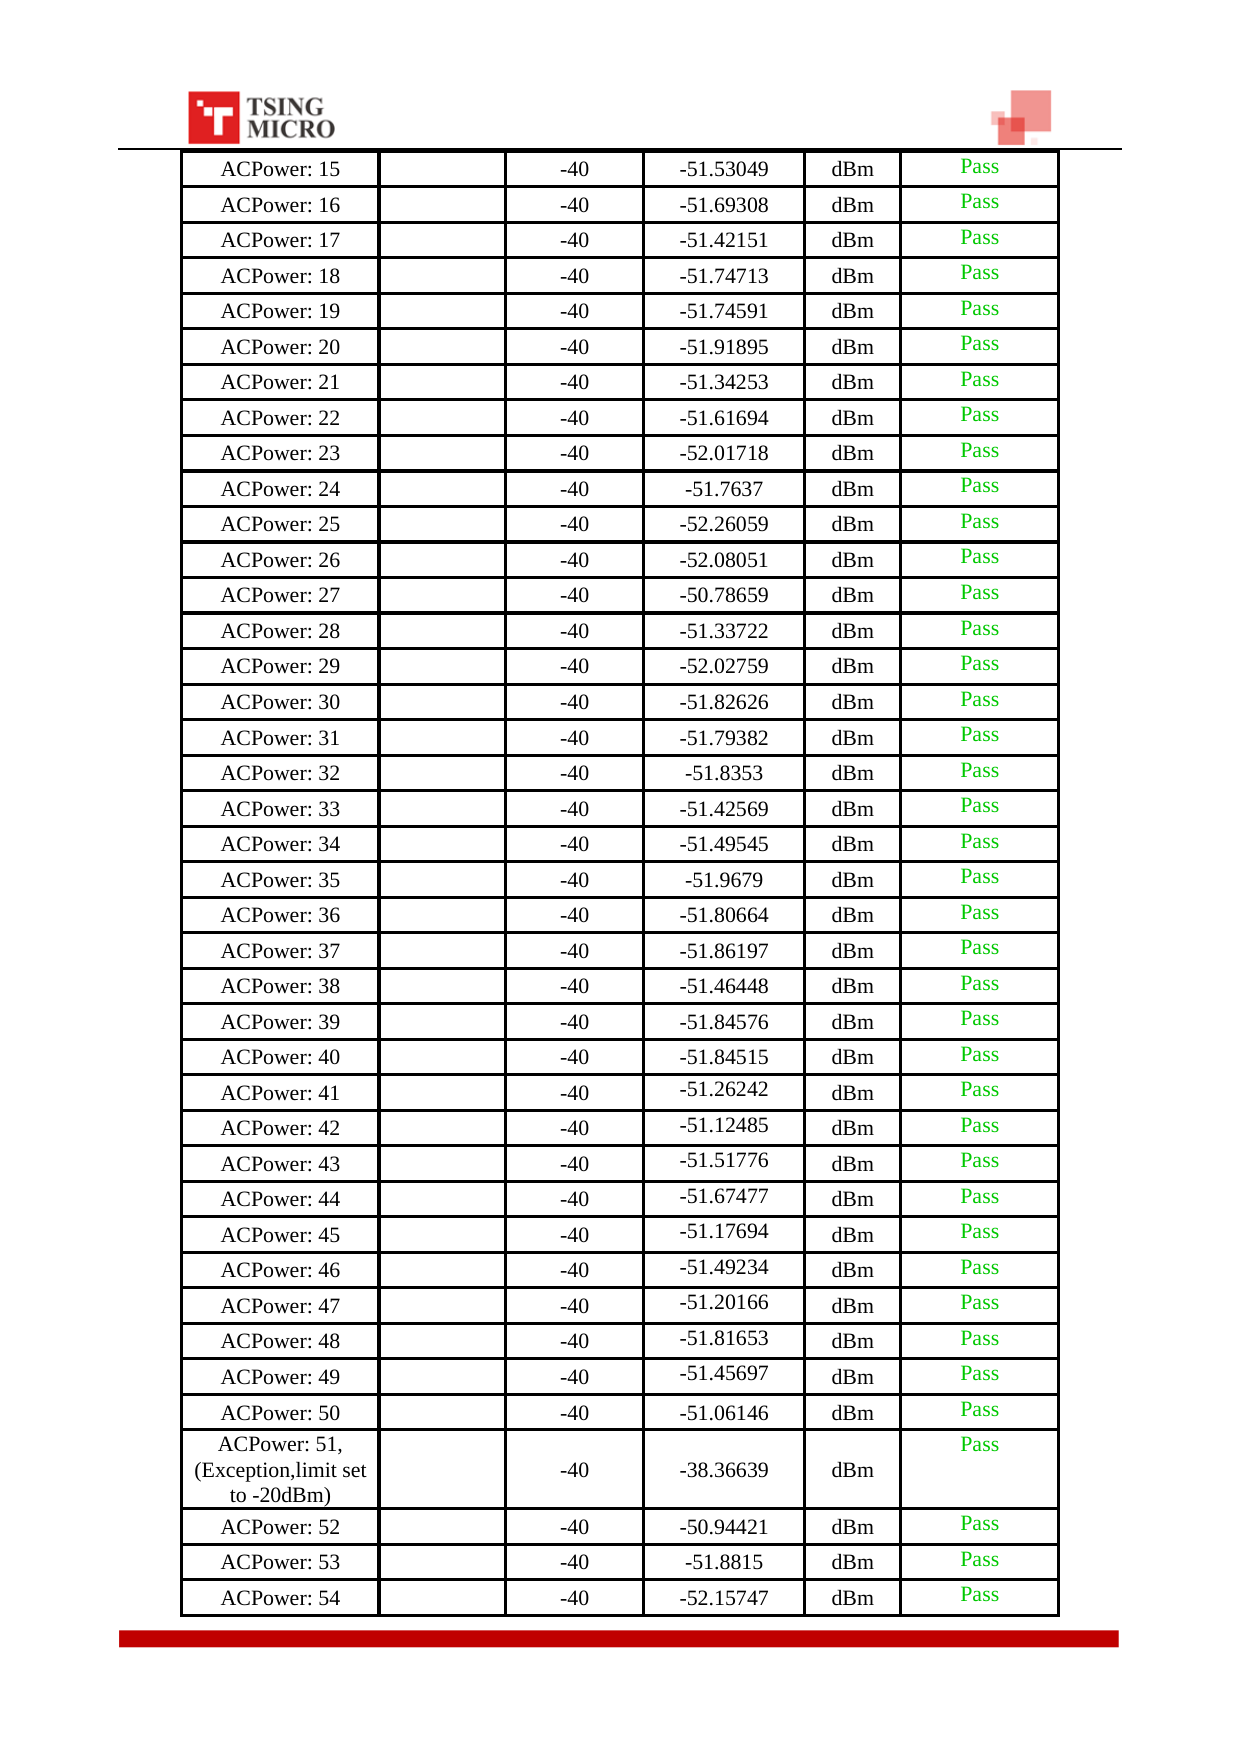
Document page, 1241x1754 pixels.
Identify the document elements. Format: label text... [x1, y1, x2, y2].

table_cell dBm [806, 1396, 899, 1428]
table_cell -51.9679 [645, 863, 803, 896]
table_cell dBm [806, 188, 899, 221]
table_cell dBm [806, 224, 899, 256]
table_cell -40 [507, 1510, 642, 1543]
table_cell Pass [902, 1218, 1057, 1251]
table_cell dBm [806, 970, 899, 1002]
table_cell Pass [902, 1183, 1057, 1215]
table_cell -40 [507, 437, 642, 469]
table_cell ACPower: 22 [183, 401, 377, 434]
table_cell Pass [902, 721, 1057, 753]
table_cell dBm [806, 366, 899, 398]
table_cell Pass [902, 259, 1057, 292]
table_cell dBm [806, 899, 899, 931]
table_cell -40 [507, 366, 642, 398]
table_cell Pass [902, 899, 1057, 931]
table_cell ACPower: 16 [183, 188, 377, 221]
table_cell -51.12485 [645, 1112, 803, 1144]
table_cell ACPower: 36 [183, 899, 377, 931]
table_cell -40 [507, 1431, 642, 1507]
table_cell [381, 1041, 504, 1073]
table_cell Pass [902, 1254, 1057, 1286]
table_cell -51.33722 [645, 615, 803, 647]
table_cell -52.26059 [645, 508, 803, 540]
table_cell -51.8815 [645, 1546, 803, 1578]
table_cell -40 [507, 792, 642, 824]
table_cell Pass [902, 757, 1057, 789]
table_cell Pass [902, 437, 1057, 469]
table_cell dBm [806, 1546, 899, 1578]
table_cell [381, 792, 504, 824]
table_cell -40 [507, 1183, 642, 1215]
table_cell dBm [806, 1254, 899, 1286]
table_cell ACPower: 39 [183, 1005, 377, 1038]
table_cell -40 [507, 934, 642, 967]
table_cell -40 [507, 579, 642, 611]
table_cell ACPower: 19 [183, 295, 377, 327]
table_cell -51.82626 [645, 686, 803, 718]
table_cell -40 [507, 828, 642, 860]
table_cell Pass [902, 188, 1057, 221]
table_cell ACPower: 15 [183, 153, 377, 185]
table_cell -51.26242 [645, 1076, 803, 1109]
table_cell dBm [806, 1581, 899, 1614]
table_cell Pass [902, 1510, 1057, 1543]
table_cell ACPower: 27 [183, 579, 377, 611]
table_cell dBm [806, 1041, 899, 1073]
table_cell [381, 1396, 504, 1428]
table_cell [381, 1112, 504, 1144]
table_cell -51.42569 [645, 792, 803, 824]
table_cell [381, 1546, 504, 1578]
table_cell Pass [902, 650, 1057, 682]
table_cell dBm [806, 401, 899, 434]
table_cell -52.02759 [645, 650, 803, 682]
table_cell [381, 366, 504, 398]
table_cell ACPower: 37 [183, 934, 377, 967]
table_cell Pass [902, 1076, 1057, 1109]
table_cell -40 [507, 615, 642, 647]
table_cell dBm [806, 650, 899, 682]
table_cell [381, 224, 504, 256]
table_cell -51.69308 [645, 188, 803, 221]
table_cell dBm [806, 295, 899, 327]
table_cell ACPower: 26 [183, 544, 377, 576]
table_cell -40 [507, 1581, 642, 1614]
table_cell dBm [806, 1112, 899, 1144]
table_cell Pass [902, 828, 1057, 860]
table_cell Pass [902, 686, 1057, 718]
table_cell -52.01718 [645, 437, 803, 469]
table_cell -51.86197 [645, 934, 803, 967]
table_cell -51.7637 [645, 473, 803, 505]
table_cell -40 [507, 1396, 642, 1428]
table_cell [381, 721, 504, 753]
table_cell ACPower: 41 [183, 1076, 377, 1109]
table_cell -52.08051 [645, 544, 803, 576]
table_cell [381, 934, 504, 967]
table_cell -51.49234 [645, 1254, 803, 1286]
table_cell [381, 1289, 504, 1322]
table_cell [381, 1431, 504, 1507]
table_cell [381, 1325, 504, 1357]
table_cell ACPower: 54 [183, 1581, 377, 1614]
table_cell Pass [902, 615, 1057, 647]
table_cell [381, 153, 504, 185]
table_cell -51.84515 [645, 1041, 803, 1073]
table_cell -40 [507, 1041, 642, 1073]
table_cell dBm [806, 259, 899, 292]
table_cell dBm [806, 615, 899, 647]
table_cell Pass [902, 153, 1057, 185]
table_cell -40 [507, 686, 642, 718]
table_cell Pass [902, 1546, 1057, 1578]
table_cell [381, 579, 504, 611]
table_cell ACPower: 50 [183, 1396, 377, 1428]
table_cell ACPower: 44 [183, 1183, 377, 1215]
table_cell -51.84576 [645, 1005, 803, 1038]
table_cell ACPower: 34 [183, 828, 377, 860]
table_cell -40 [507, 508, 642, 540]
table_cell ACPower: 38 [183, 970, 377, 1002]
table_cell [381, 1005, 504, 1038]
table_cell Pass [902, 1005, 1057, 1038]
table_cell -40 [507, 1147, 642, 1180]
table_cell -40 [507, 153, 642, 185]
table_cell ACPower: 47 [183, 1289, 377, 1322]
table_cell Pass [902, 473, 1057, 505]
table_cell -40 [507, 544, 642, 576]
table_cell -51.79382 [645, 721, 803, 753]
table_cell -51.74713 [645, 259, 803, 292]
table_cell [381, 295, 504, 327]
table_cell Pass [902, 224, 1057, 256]
table_cell ACPower: 20 [183, 330, 377, 363]
table_cell [381, 863, 504, 896]
table_cell dBm [806, 544, 899, 576]
table_cell Pass [902, 401, 1057, 434]
table_cell dBm [806, 1431, 899, 1507]
table_cell ACPower: 45 [183, 1218, 377, 1251]
table_cell -38.36639 [645, 1431, 803, 1507]
table_cell ACPower: 40 [183, 1041, 377, 1073]
table_cell ACPower: 18 [183, 259, 377, 292]
table_cell dBm [806, 1005, 899, 1038]
table_cell dBm [806, 792, 899, 824]
table_cell Pass [902, 330, 1057, 363]
table_cell [381, 188, 504, 221]
table_cell dBm [806, 721, 899, 753]
table_cell ACPower: 17 [183, 224, 377, 256]
table_cell Pass [902, 792, 1057, 824]
table_cell ACPower: 53 [183, 1546, 377, 1578]
table_cell -51.8353 [645, 757, 803, 789]
table_cell -40 [507, 970, 642, 1002]
table_cell -51.34253 [645, 366, 803, 398]
table_cell [381, 970, 504, 1002]
table_cell -51.49545 [645, 828, 803, 860]
table_cell Pass [902, 508, 1057, 540]
table_cell ACPower: 28 [183, 615, 377, 647]
table_cell -51.20166 [645, 1289, 803, 1322]
table_cell dBm [806, 686, 899, 718]
picture [187, 88, 1053, 146]
table_cell dBm [806, 863, 899, 896]
table_cell Pass [902, 934, 1057, 967]
table_cell Pass [902, 970, 1057, 1002]
table_cell ACPower: 52 [183, 1510, 377, 1543]
table_cell [381, 508, 504, 540]
table_cell ACPower: 25 [183, 508, 377, 540]
table_cell dBm [806, 757, 899, 789]
table_cell dBm [806, 153, 899, 185]
table_cell -40 [507, 721, 642, 753]
table_cell ACPower: 32 [183, 757, 377, 789]
table_cell Pass [902, 1112, 1057, 1144]
table_cell -50.78659 [645, 579, 803, 611]
table_cell [381, 757, 504, 789]
table_cell -51.46448 [645, 970, 803, 1002]
table_cell -40 [507, 1254, 642, 1286]
table_cell -50.94421 [645, 1510, 803, 1543]
table_cell Pass [902, 1396, 1057, 1428]
table_cell -40 [507, 650, 642, 682]
table_cell [381, 1076, 504, 1109]
table_cell Pass [902, 1431, 1057, 1507]
table_cell Pass [902, 1147, 1057, 1180]
table_cell -51.42151 [645, 224, 803, 256]
table_cell Pass [902, 295, 1057, 327]
table_cell Pass [902, 1325, 1057, 1357]
table_cell [381, 1147, 504, 1180]
table_cell dBm [806, 330, 899, 363]
table_cell ACPower: 24 [183, 473, 377, 505]
table_cell dBm [806, 1325, 899, 1357]
table_cell -51.06146 [645, 1396, 803, 1428]
table_cell dBm [806, 1076, 899, 1109]
table_cell -40 [507, 259, 642, 292]
table_cell [381, 828, 504, 860]
table_cell -51.67477 [645, 1183, 803, 1215]
table_cell ACPower: 43 [183, 1147, 377, 1180]
table_cell [381, 401, 504, 434]
table_cell -40 [507, 1005, 642, 1038]
table_cell -40 [507, 1325, 642, 1357]
table_cell Pass [902, 579, 1057, 611]
table_cell -51.17694 [645, 1218, 803, 1251]
table_cell ACPower: 30 [183, 686, 377, 718]
table_cell Pass [902, 544, 1057, 576]
table_cell -51.80664 [645, 899, 803, 931]
table_cell -40 [507, 330, 642, 363]
table_cell -51.51776 [645, 1147, 803, 1180]
table_cell [381, 473, 504, 505]
table_cell ACPower: 48 [183, 1325, 377, 1357]
table_cell [381, 330, 504, 363]
table_cell ACPower: 21 [183, 366, 377, 398]
table_cell [381, 1360, 504, 1393]
table_cell dBm [806, 1289, 899, 1322]
table_cell ACPower: 33 [183, 792, 377, 824]
table_cell dBm [806, 508, 899, 540]
table_cell ACPower: 42 [183, 1112, 377, 1144]
table_cell -51.45697 [645, 1360, 803, 1393]
table_cell -40 [507, 295, 642, 327]
table_cell [381, 686, 504, 718]
table_cell -51.81653 [645, 1325, 803, 1357]
table_cell [381, 544, 504, 576]
table_cell dBm [806, 579, 899, 611]
table_cell -40 [507, 757, 642, 789]
table_cell [381, 1218, 504, 1251]
table_cell dBm [806, 1360, 899, 1393]
table_cell [381, 899, 504, 931]
table_cell Pass [902, 1041, 1057, 1073]
table_cell dBm [806, 1147, 899, 1180]
table_cell -40 [507, 1360, 642, 1393]
table_cell [381, 437, 504, 469]
table_cell ACPower: 46 [183, 1254, 377, 1286]
table_cell -40 [507, 224, 642, 256]
table_cell ACPower: 51, (Exception,limit set to -20dBm) [183, 1431, 377, 1507]
table_cell -40 [507, 1218, 642, 1251]
table_cell -40 [507, 1546, 642, 1578]
table_cell dBm [806, 828, 899, 860]
table_cell -40 [507, 188, 642, 221]
table_cell Pass [902, 1289, 1057, 1322]
table_cell [381, 1254, 504, 1286]
table_cell dBm [806, 1510, 899, 1543]
table_cell -51.91895 [645, 330, 803, 363]
table_cell -40 [507, 1076, 642, 1109]
table_cell -40 [507, 473, 642, 505]
table_cell dBm [806, 1218, 899, 1251]
table_cell ACPower: 31 [183, 721, 377, 753]
table_cell [381, 650, 504, 682]
table_cell -51.53049 [645, 153, 803, 185]
table_cell dBm [806, 437, 899, 469]
table_cell -40 [507, 899, 642, 931]
table_cell ACPower: 23 [183, 437, 377, 469]
table_cell [381, 1183, 504, 1215]
table_cell ACPower: 35 [183, 863, 377, 896]
table_cell [381, 1581, 504, 1614]
table_cell -40 [507, 1289, 642, 1322]
table_cell dBm [806, 1183, 899, 1215]
table_cell -40 [507, 401, 642, 434]
table_cell Pass [902, 863, 1057, 896]
table_cell -51.61694 [645, 401, 803, 434]
table_cell -51.74591 [645, 295, 803, 327]
table_cell Pass [902, 1360, 1057, 1393]
table_cell dBm [806, 934, 899, 967]
picture [118, 1629, 1121, 1651]
table_cell [381, 259, 504, 292]
table_cell [381, 1510, 504, 1543]
table_cell Pass [902, 366, 1057, 398]
table_cell ACPower: 49 [183, 1360, 377, 1393]
table_cell ACPower: 29 [183, 650, 377, 682]
table_cell Pass [902, 1581, 1057, 1614]
table_cell -52.15747 [645, 1581, 803, 1614]
table_cell -40 [507, 863, 642, 896]
table_cell dBm [806, 473, 899, 505]
table_cell [381, 615, 504, 647]
table_cell -40 [507, 1112, 642, 1144]
